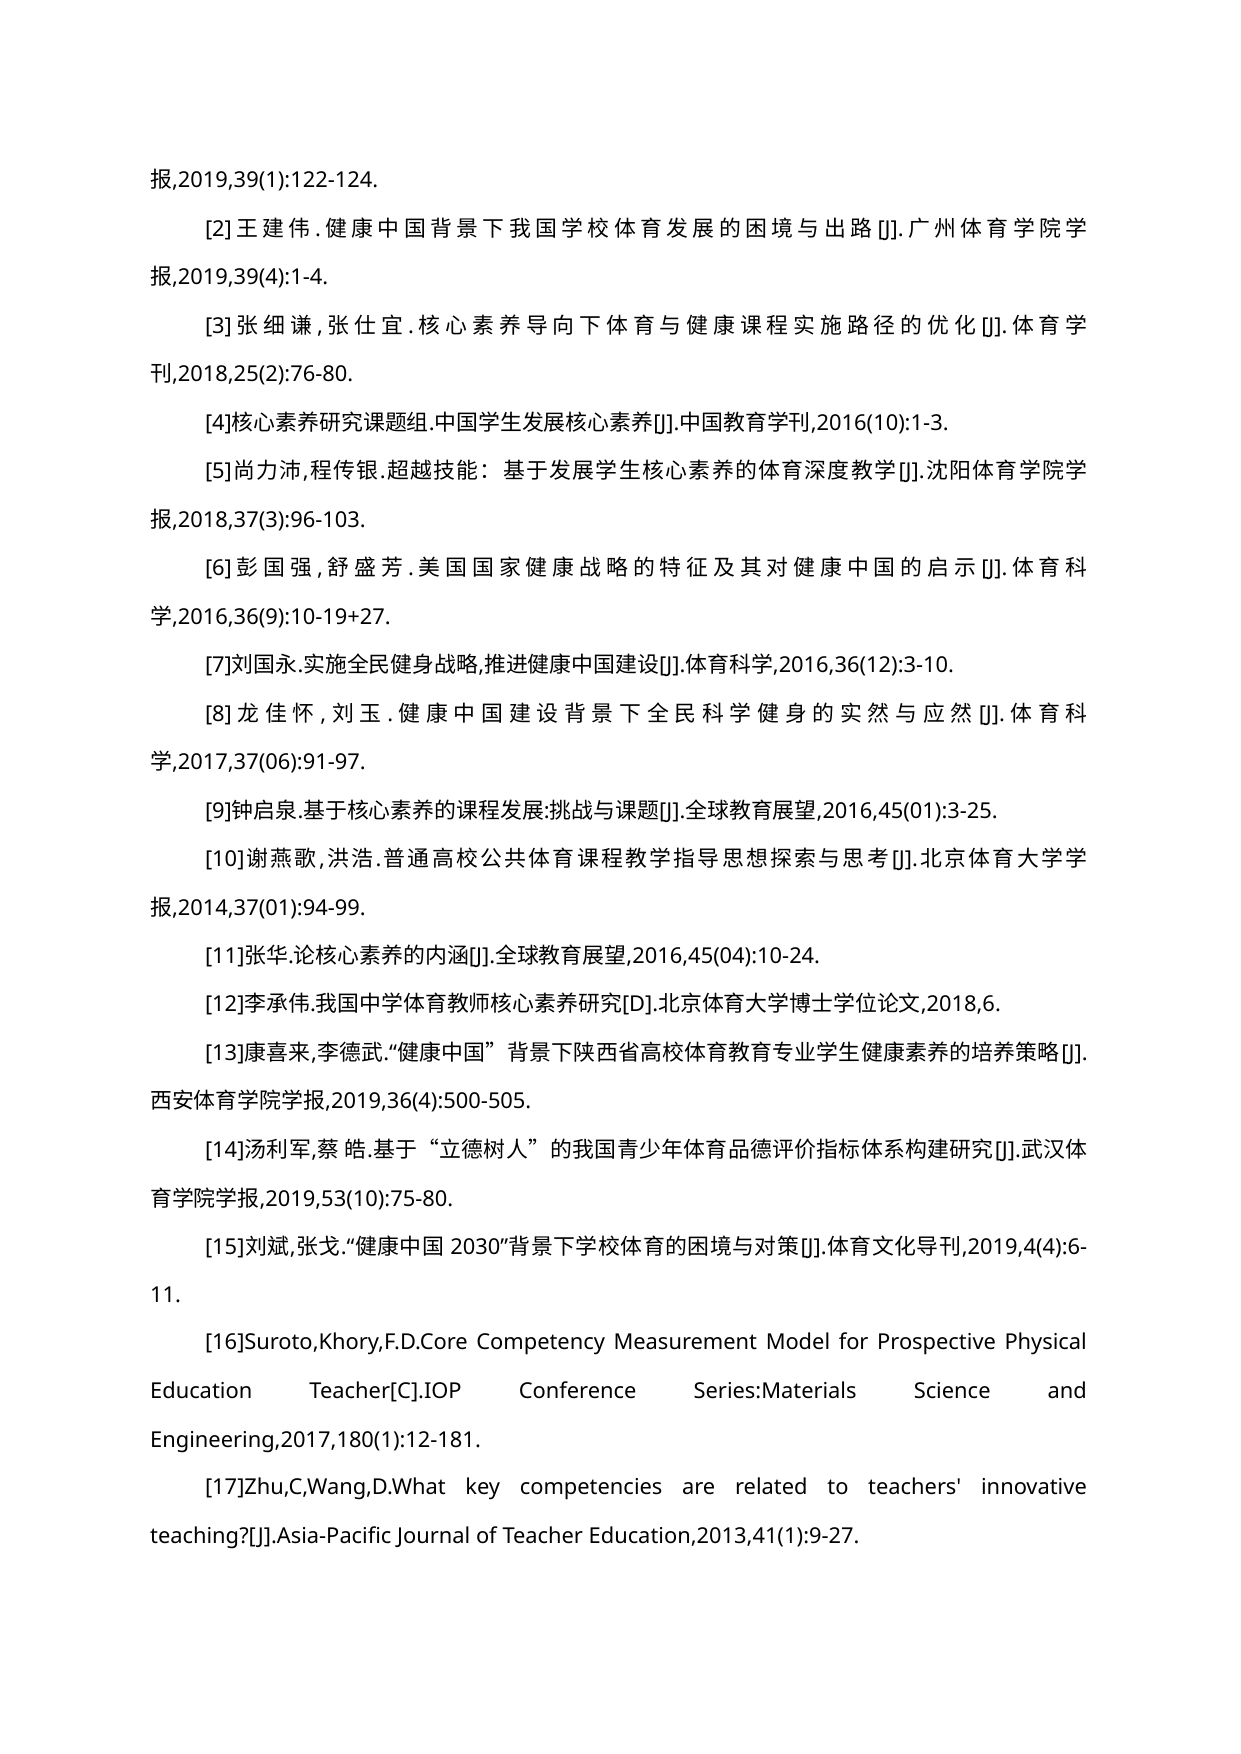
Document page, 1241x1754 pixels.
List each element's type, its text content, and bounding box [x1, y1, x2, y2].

text [12]李承伟.我国中学体育教师核心素养研究[D].北京体育大学博士学位论文,2018,6. [150, 986, 1088, 1019]
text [150, 162, 1088, 194]
text [7]刘国永.实施全民健身战略,推进健康中国建设[J].体育科学,2016,36(12):3-10. [150, 647, 1088, 679]
text [6]彭国强,舒盛芳.美国国家健康战略的特征及其对健康中国的启示[J].体育科学,2016,36(9):10-19+27. [150, 550, 1088, 631]
text [13]康喜来,李德武.“健康中国”背景下陕西省高校体育教育专业学生健康素养的培养策略[J].西安体育学院学报,2019,36(4):500-505. [150, 1034, 1088, 1116]
text [9]钟启泉.基于核心素养的课程发展:挑战与课题[J].全球教育展望,2016,45(01):3-25. [150, 792, 1088, 825]
text [3]张细谦,张仕宜.核心素养导向下体育与健康课程实施路径的优化[J].体育学刊,2018,25(2):76-80. [150, 307, 1088, 389]
text [10]谢燕歌,洪浩.普通高校公共体育课程教学指导思想探索与思考[J].北京体育大学学报,2014,37(01):94-99. [150, 841, 1088, 922]
text [14]汤利军,蔡 皓.基于“立德树人”的我国青少年体育品德评价指标体系构建研究[J].武汉体育学院学报,2019,53(10):75-80. [150, 1132, 1088, 1213]
text [8]龙佳怀,刘玉.健康中国建设背景下全民科学健身的实然与应然[J].体育科学,2017,37(06):91-97. [150, 695, 1088, 777]
text [17]Zhu,C,Wang,D.What key competencies are related to teachers' innovative teaching?[J].Asia-Pacific Journal of Teacher Education,2013,41(1):9-27. [150, 1470, 1088, 1551]
text [5]尚力沛,程传银.超越技能：基于发展学生核心素养的体育深度教学[J].沈阳体育学院学报,2018,37(3):96-103. [150, 453, 1088, 534]
text [15]刘斌,张戈.“健康中国 2030”背景下学校体育的困境与对策[J].体育文化导刊,2019,4(4):6-11. [150, 1229, 1088, 1310]
text [4]核心素养研究课题组.中国学生发展核心素养[J].中国教育学刊,2016(10):1-3. [150, 404, 1088, 437]
text [11]张华.论核心素养的内涵[J].全球教育展望,2016,45(04):10-24. [150, 938, 1088, 970]
text [16]Suroto,Khory,F.D.Core Competency Measurement Model for Prospective Physical Education Teacher[C].IOP Conference Series:Materials Science and Engineering,2017,180(1):12-181. [150, 1325, 1088, 1455]
text [2]王建伟.健康中国背景下我国学校体育发展的困境与出路[J].广州体育学院学报,2019,39(4):1-4. [150, 210, 1088, 292]
